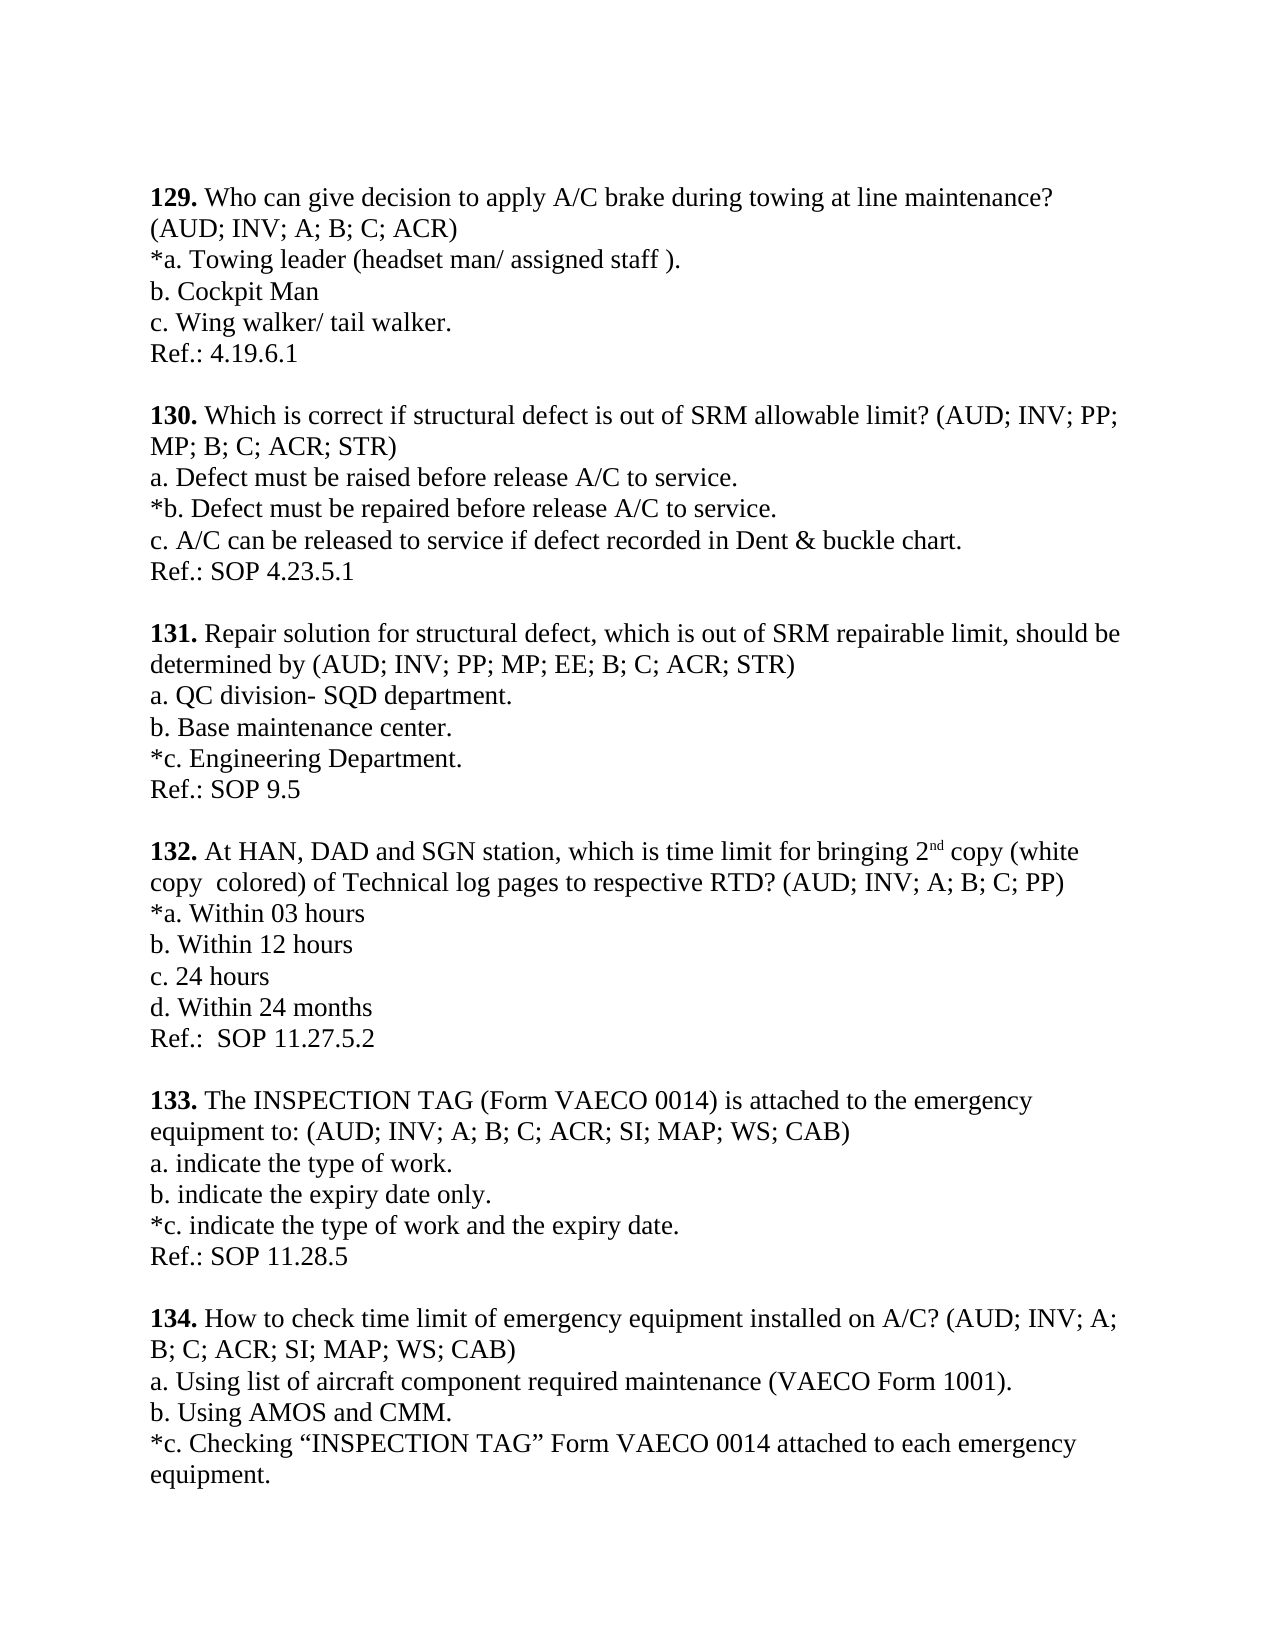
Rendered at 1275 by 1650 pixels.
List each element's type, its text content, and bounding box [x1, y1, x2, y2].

text *c. indicate the type of work and the expiry date. [150, 1209, 1125, 1240]
text c. Wing walker/ tail walker. [150, 306, 1125, 337]
list Who can give decision to apply A/C brake during towing at line maintenance? (AUD; INV; A; B; C; ACR) [150, 181, 1125, 243]
text b. Using AMOS and CMM. [150, 1396, 1125, 1427]
text a. Defect must be raised before release A/C to service. [150, 461, 1125, 493]
text *a. Within 03 hours [150, 897, 1125, 929]
text Ref.: 4.19.6.1 [150, 337, 1125, 368]
list Repair solution for structural defect, which is out of SRM repairable limit, should be determined by (AUD; INV; PP; MP; EE; B; C; ACR; STR) [150, 617, 1125, 679]
text Ref.: SOP 11.28.5 [150, 1240, 1125, 1271]
list At HAN, DAD and SGN station, which is time limit for bringing 2nd copy (white copy colored) of Technical log pages to respective RTD? (AUD; INV; A; B; C; PP) [150, 835, 1125, 897]
text Ref.: SOP 9.5 [150, 773, 1125, 804]
text Ref.: SOP 11.27.5.2 [150, 1022, 1125, 1053]
text b. Base maintenance center. [150, 711, 1125, 742]
text d. Within 24 months [150, 991, 1125, 1022]
text c. 24 hours [150, 960, 1125, 991]
text *c. Engineering Department. [150, 742, 1125, 773]
list Which is correct if structural defect is out of SRM allowable limit? (AUD; INV; PP; MP; B; C; ACR; STR) [150, 399, 1125, 461]
text b. Cockpit Man [150, 274, 1125, 306]
text a. QC division- SQD department. [150, 679, 1125, 711]
text *b. Defect must be repaired before release A/C to service. [150, 493, 1125, 524]
text a. Using list of aircraft component required maintenance (VAECO Form 1001). [150, 1365, 1125, 1396]
text b. indicate the expiry date only. [150, 1178, 1125, 1209]
list The INSPECTION TAG (Form VAECO 0014) is attached to the emergency equipment to: (AUD; INV; A; B; C; ACR; SI; MAP; WS; CAB) [150, 1084, 1125, 1147]
text Ref.: SOP 4.23.5.1 [150, 555, 1125, 586]
text b. Within 12 hours [150, 929, 1125, 960]
text c. A/C can be released to service if defect recorded in Dent & buckle chart. [150, 524, 1125, 555]
text *a. Towing leader (headset man/ assigned staff ). [150, 243, 1125, 274]
text a. indicate the type of work. [150, 1147, 1125, 1178]
list How to check time limit of emergency equipment installed on A/C? (AUD; INV; A; B; C; ACR; SI; MAP; WS; CAB) [150, 1302, 1125, 1365]
text *c. Checking “INSPECTION TAG” Form VAECO 0014 attached to each emergency equipment. [150, 1427, 1125, 1489]
